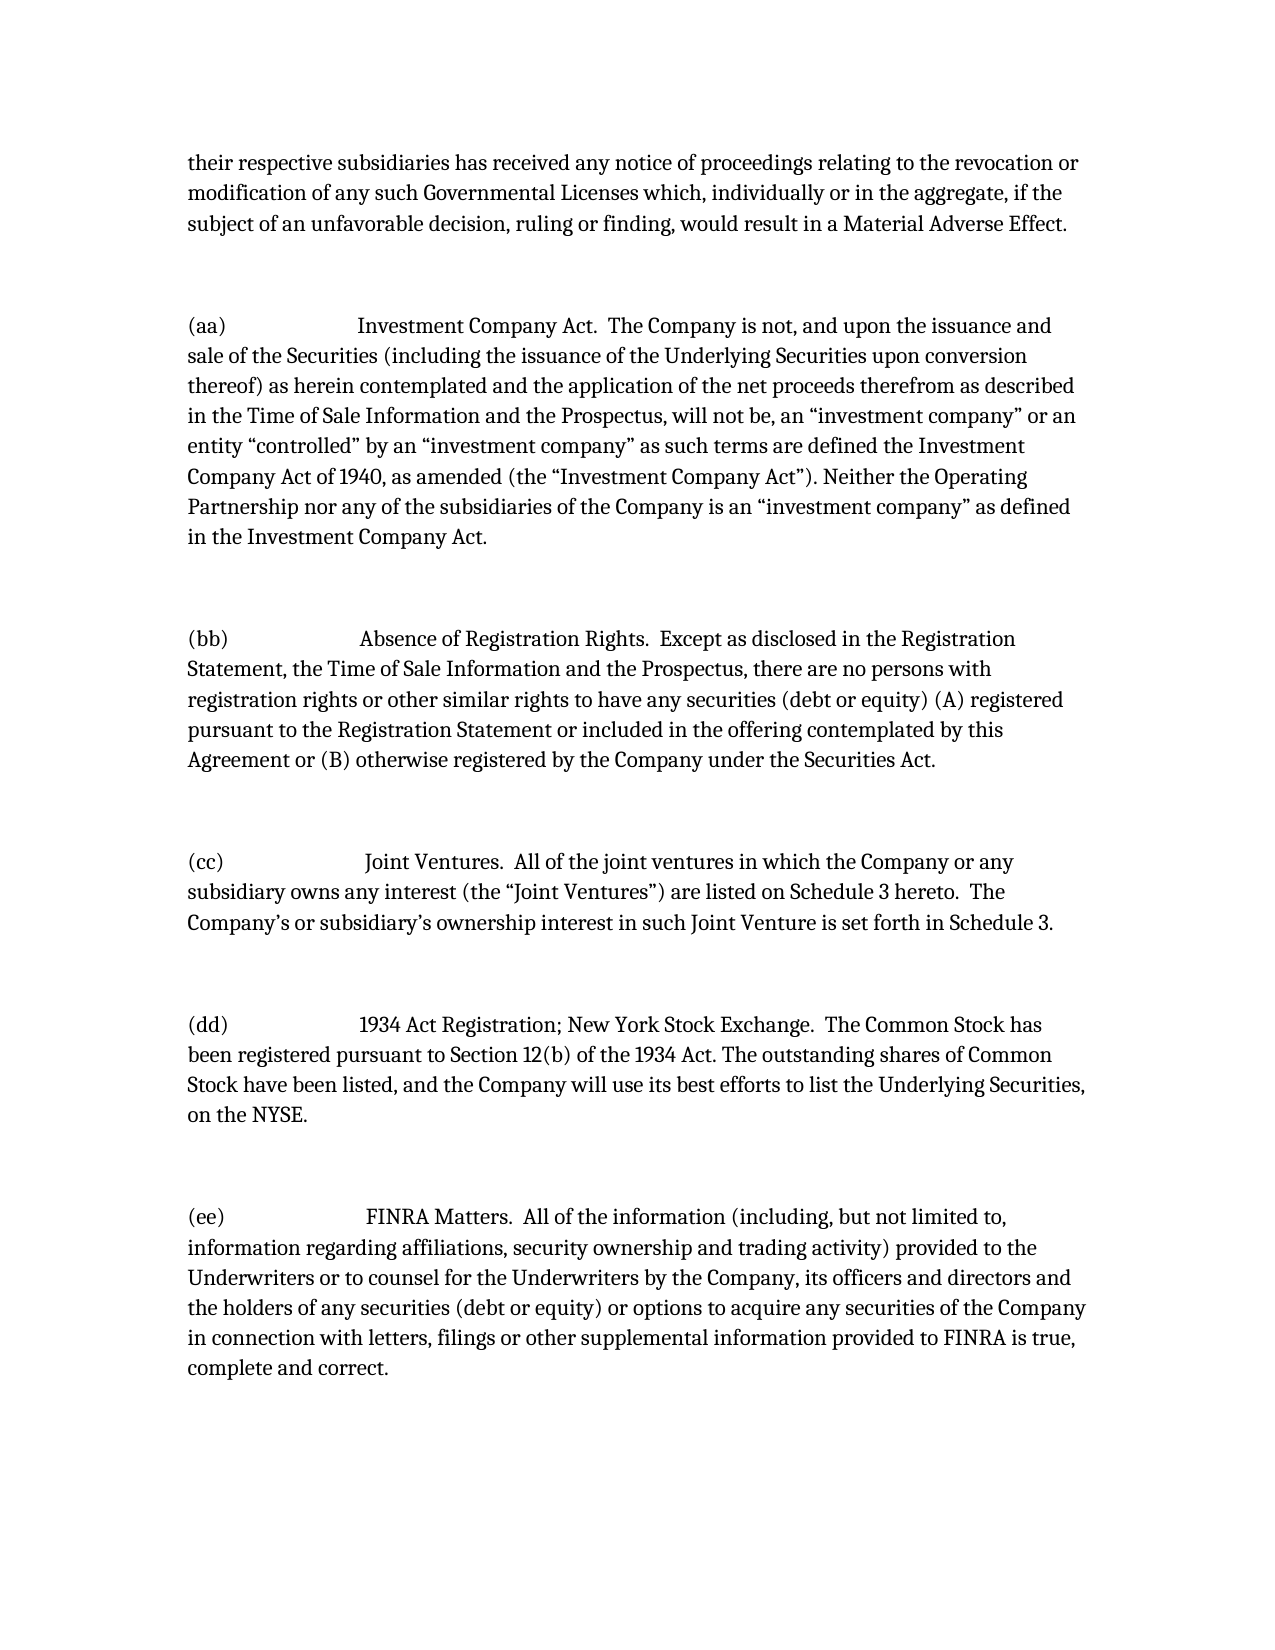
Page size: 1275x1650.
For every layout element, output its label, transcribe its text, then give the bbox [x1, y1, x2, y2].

text (bb) Absence of Registration Rights. Except as disclosed in the Registration Statement, the Time of Sale Information and the Prospectus, there are no persons with registration rights or other similar rights to have any securities (debt or equity) (A) registered pursuant to the Registration Statement or included in the offering contemplated by this Agreement or (B) otherwise registered by the Company under the Securities Act. [187, 626, 1087, 773]
text (cc) Joint Ventures. All of the joint ventures in which the Company or any subsidiary owns any interest (the “Joint Ventures”) are listed on Schedule 3 hereto. The Company’s or subsidiary’s ownership interest in such Joint Venture is set forth in Schedule 3. [187, 849, 1087, 936]
text (ee) FINRA Matters. All of the information (including, but not limited to, information regarding affiliations, security ownership and trading activity) provided to the Underwriters or to counsel for the Underwriters by the Company, its officers and directors and the holders of any securities (debt or equity) or options to acquire any securities of the Company in connection with letters, filings or other supplemental information provided to FINRA is true, complete and correct. [187, 1204, 1087, 1382]
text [187, 150, 1087, 237]
text (dd) 1934 Act Registration; New York Stock Exchange. The Common Stock has been registered pursuant to Section 12(b) of the 1934 Act. The outstanding shares of Common Stock have been listed, and the Company will use its best efforts to list the Underlying Securities, on the NYSE. [187, 1011, 1087, 1128]
text (aa) Investment Company Act. The Company is not, and upon the issuance and sale of the Securities (including the issuance of the Underlying Securities upon conversion thereof) as herein contemplated and the application of the net proceeds therefrom as described in the Time of Sale Information and the Prospectus, will not be, an “investment company” or an entity “controlled” by an “investment company” as such terms are defined the Investment Company Act of 1940, as amended (the “Investment Company Act”). Neither the Operating Partnership nor any of the subsidiaries of the Company is an “investment company” as defined in the Investment Company Act. [187, 312, 1087, 550]
